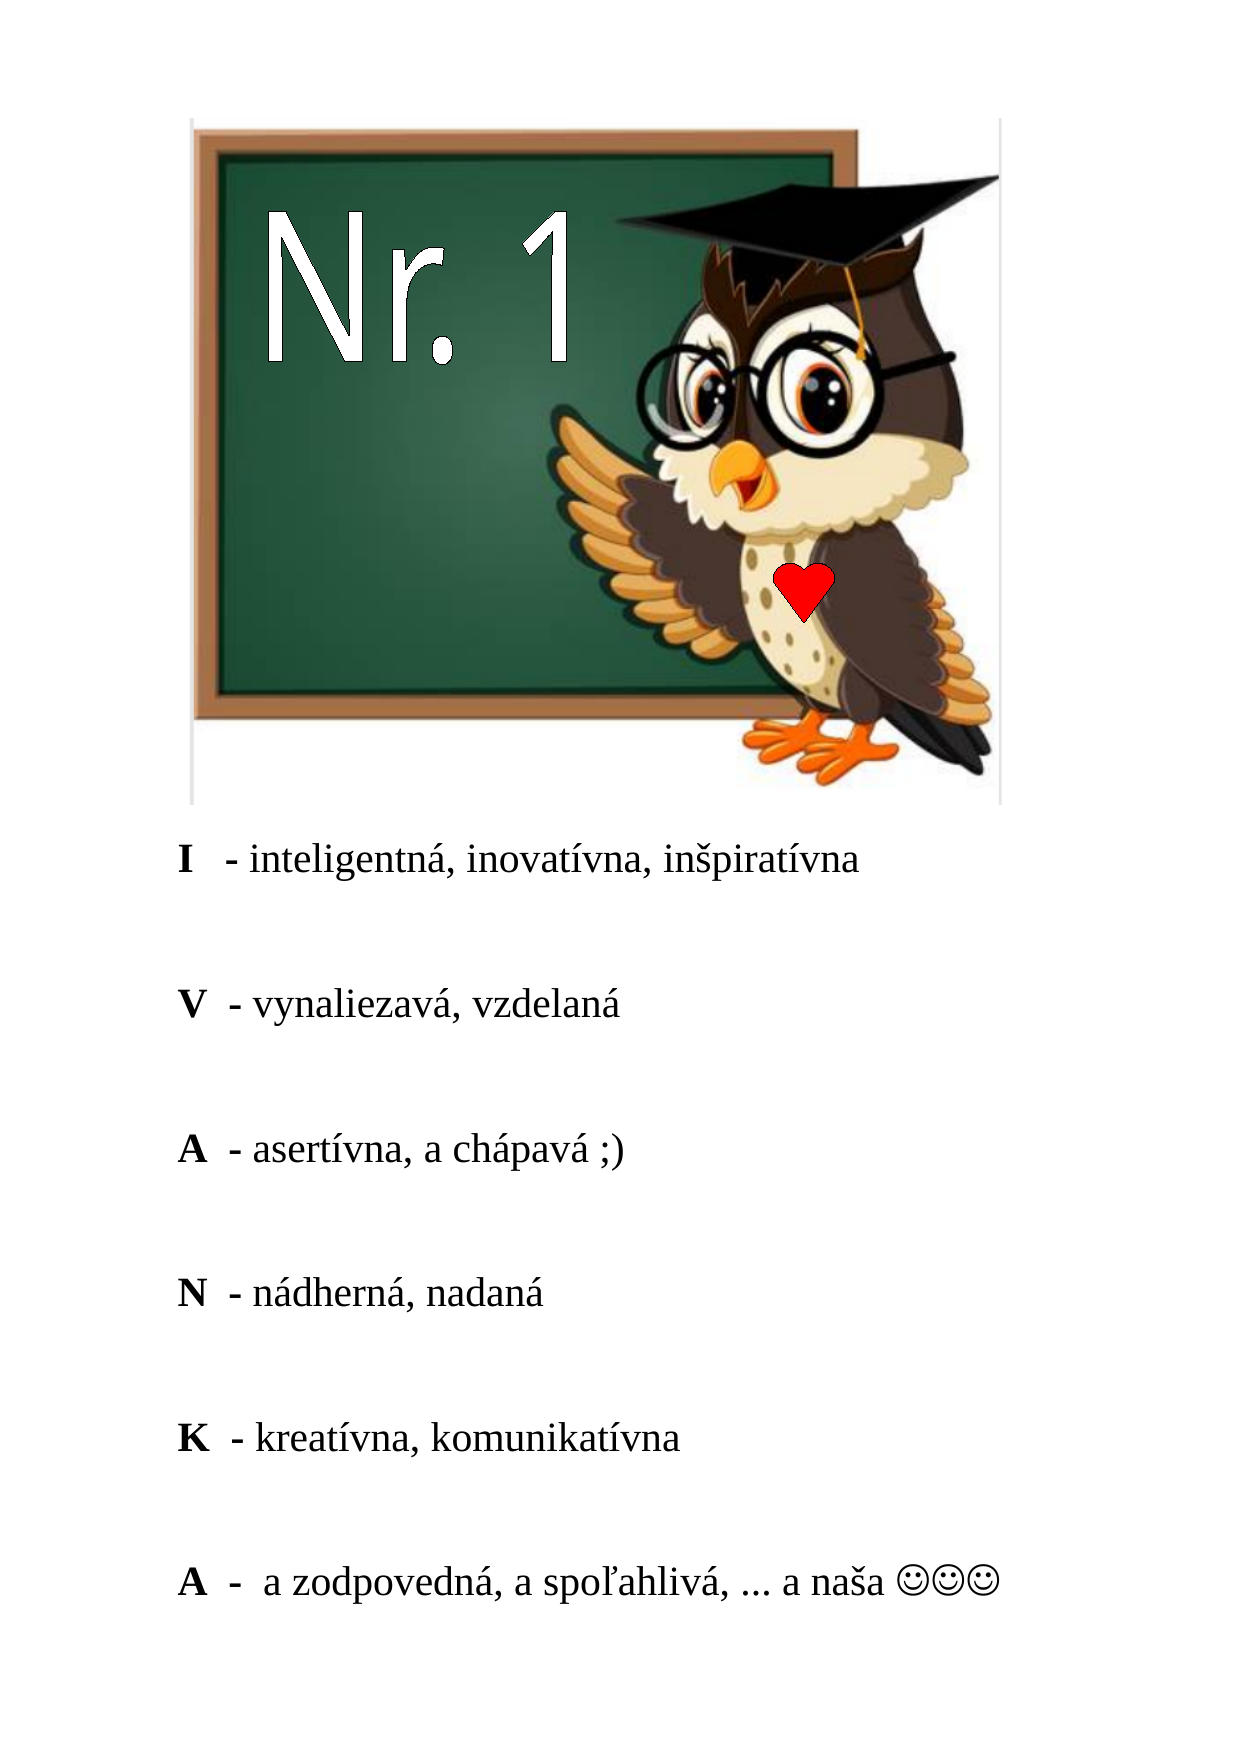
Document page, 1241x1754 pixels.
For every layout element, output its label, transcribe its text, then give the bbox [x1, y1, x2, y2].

text A - a zodpovedná, a spoľahlivá, ... a naša [177, 1557, 1122, 1605]
text K - kreatívna, komunikatívna [177, 1412, 1122, 1460]
picture [177, 118, 1002, 805]
text V - vynaliezavá, vzdelaná [177, 978, 1122, 1026]
text A - asertívna, a chápavá ;) [177, 1123, 1122, 1171]
text I - inteligentná, inovatívna, inšpiratívna [177, 834, 1122, 882]
text N - nádherná, nadaná [177, 1268, 1122, 1316]
